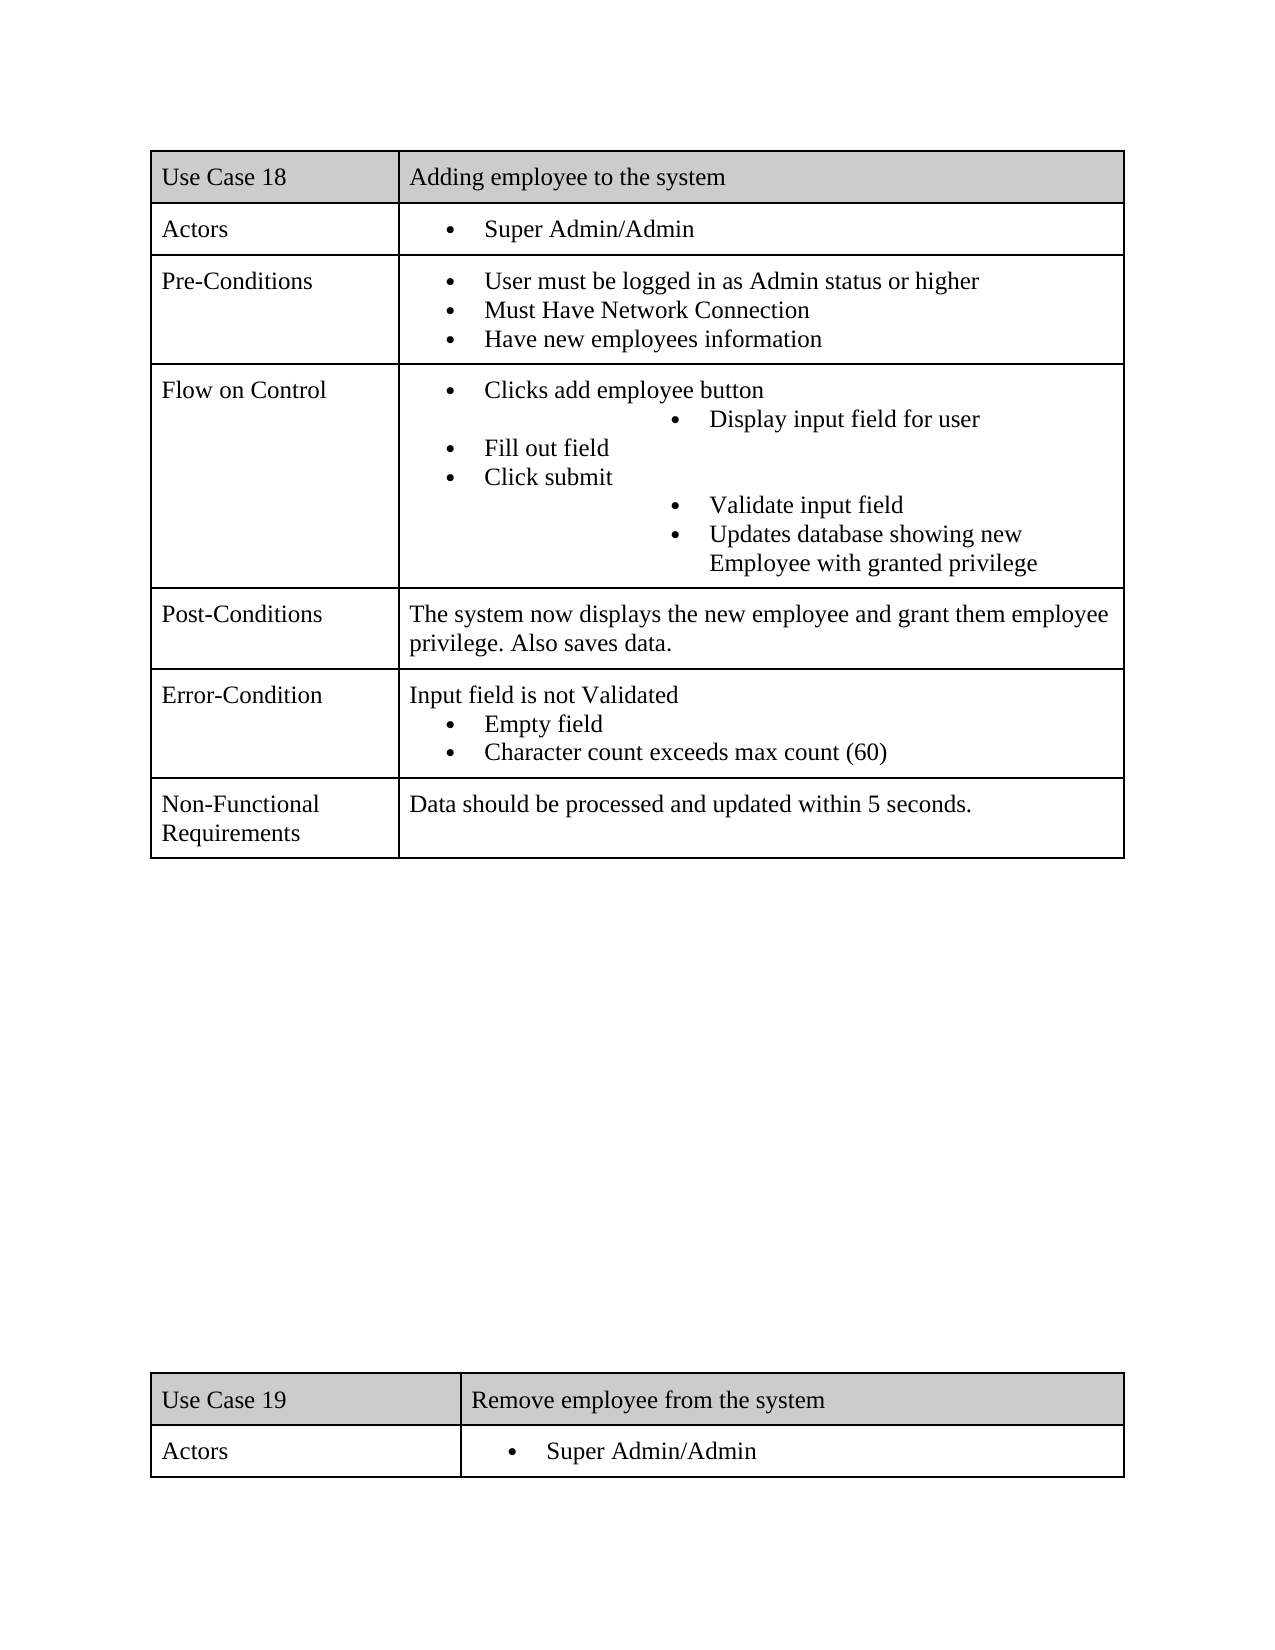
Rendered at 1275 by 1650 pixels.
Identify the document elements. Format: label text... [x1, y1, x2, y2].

table_cell Pre-Conditions [152, 256, 398, 363]
table_header Remove employee from the system [462, 1374, 1123, 1424]
table_cell User must be logged in as Admin status or higher Must Have Network Connection Have new employees information [400, 256, 1123, 363]
table_cell Flow on Control [152, 365, 398, 587]
table_cell The system now displays the new employee and grant them employee privilege. Also saves data. [400, 589, 1123, 667]
table_header Adding employee to the system [400, 152, 1123, 202]
table_header Use Case 19 [152, 1374, 460, 1424]
table_cell Super Admin/Admin [462, 1426, 1123, 1476]
table_header Use Case 18 [152, 152, 398, 202]
table_cell Post-Conditions [152, 589, 398, 667]
table_cell Error-Condition [152, 670, 398, 777]
table_cell Data should be processed and updated within 5 seconds. [400, 779, 1123, 857]
table_cell Actors [152, 204, 398, 254]
table_cell Clicks add employee button Display input field for user Fill out field Click submit Validate input field Updates database showing new Employee with granted privilege [400, 365, 1123, 587]
table_cell Non-Functional Requirements [152, 779, 398, 857]
table_cell Actors [152, 1426, 460, 1476]
table_cell Super Admin/Admin [400, 204, 1123, 254]
table_cell Input field is not Validated Empty field Character count exceeds max count (60) [400, 670, 1123, 777]
